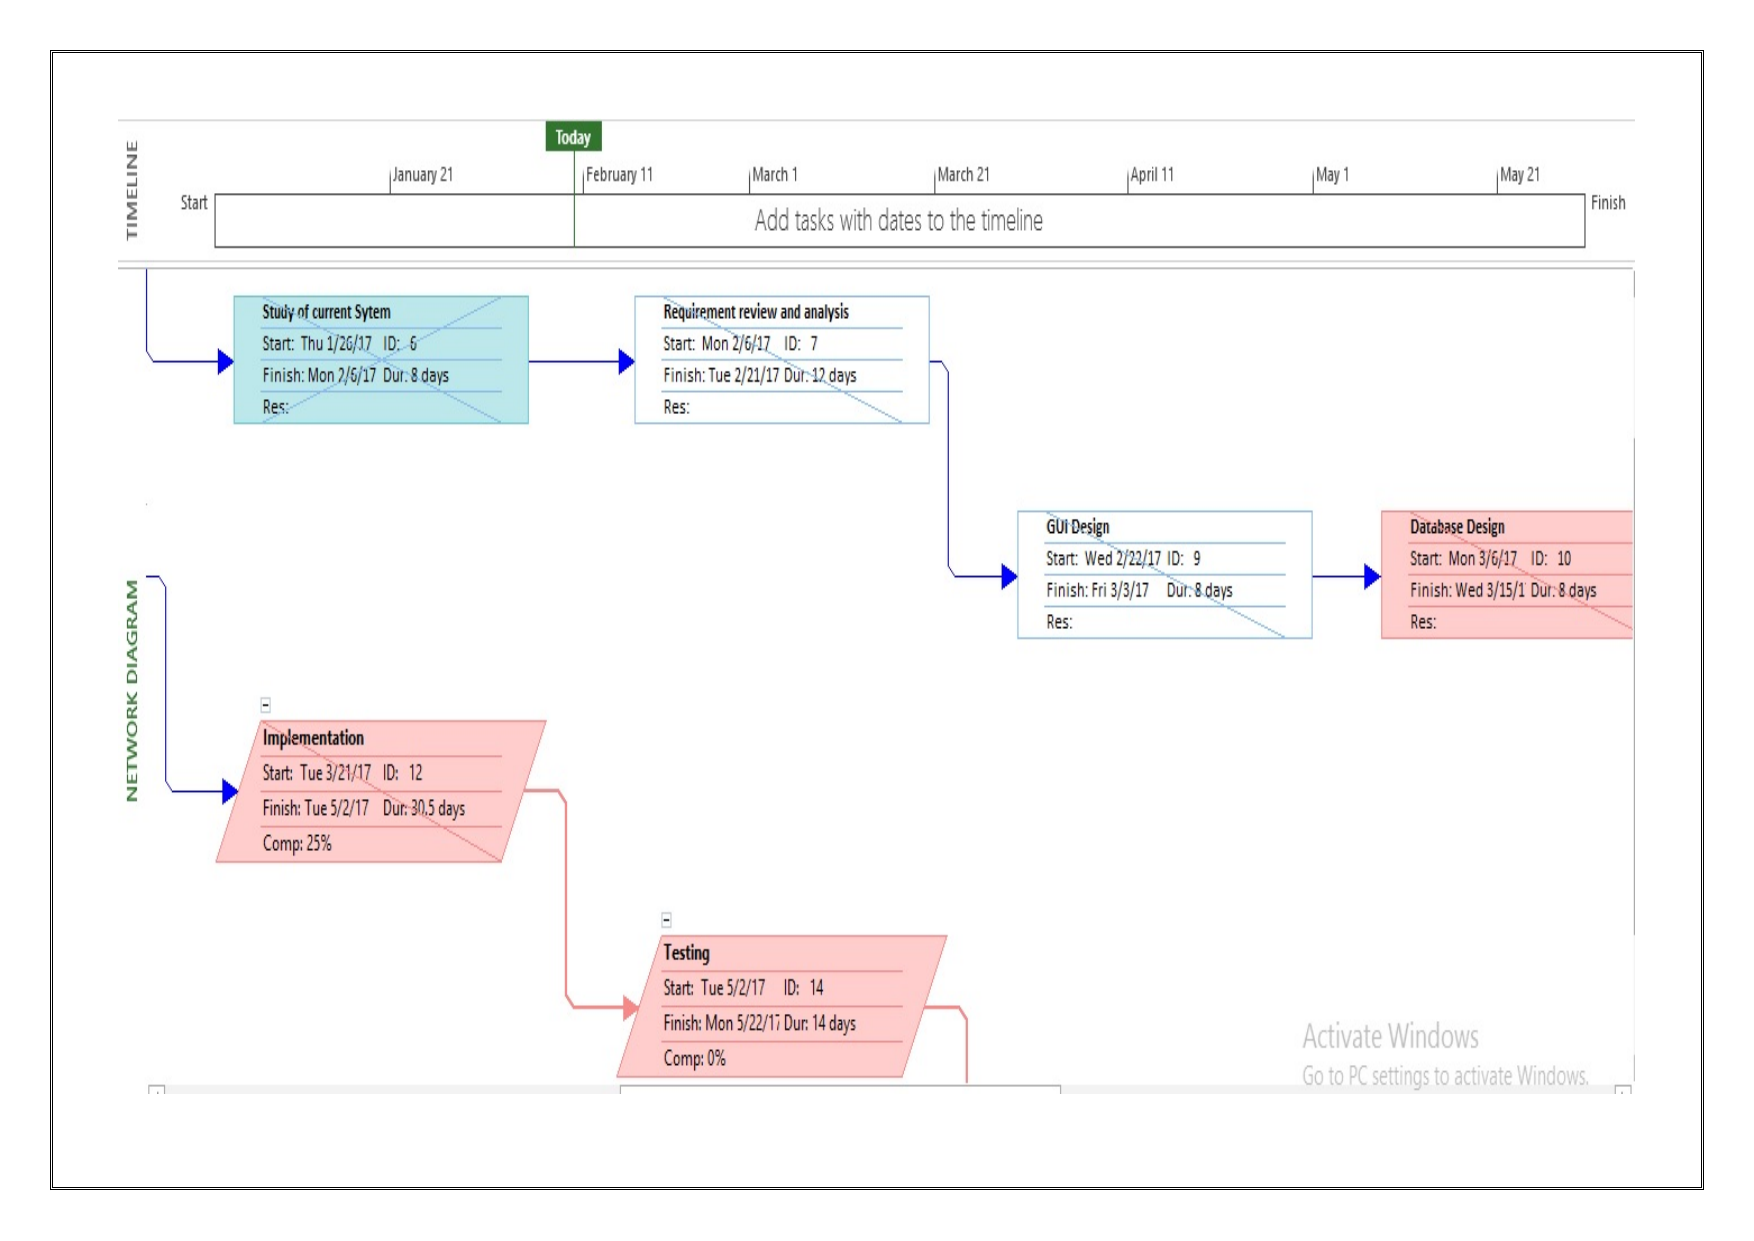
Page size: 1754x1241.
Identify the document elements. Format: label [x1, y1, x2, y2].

picture [118, 118, 1635, 1094]
